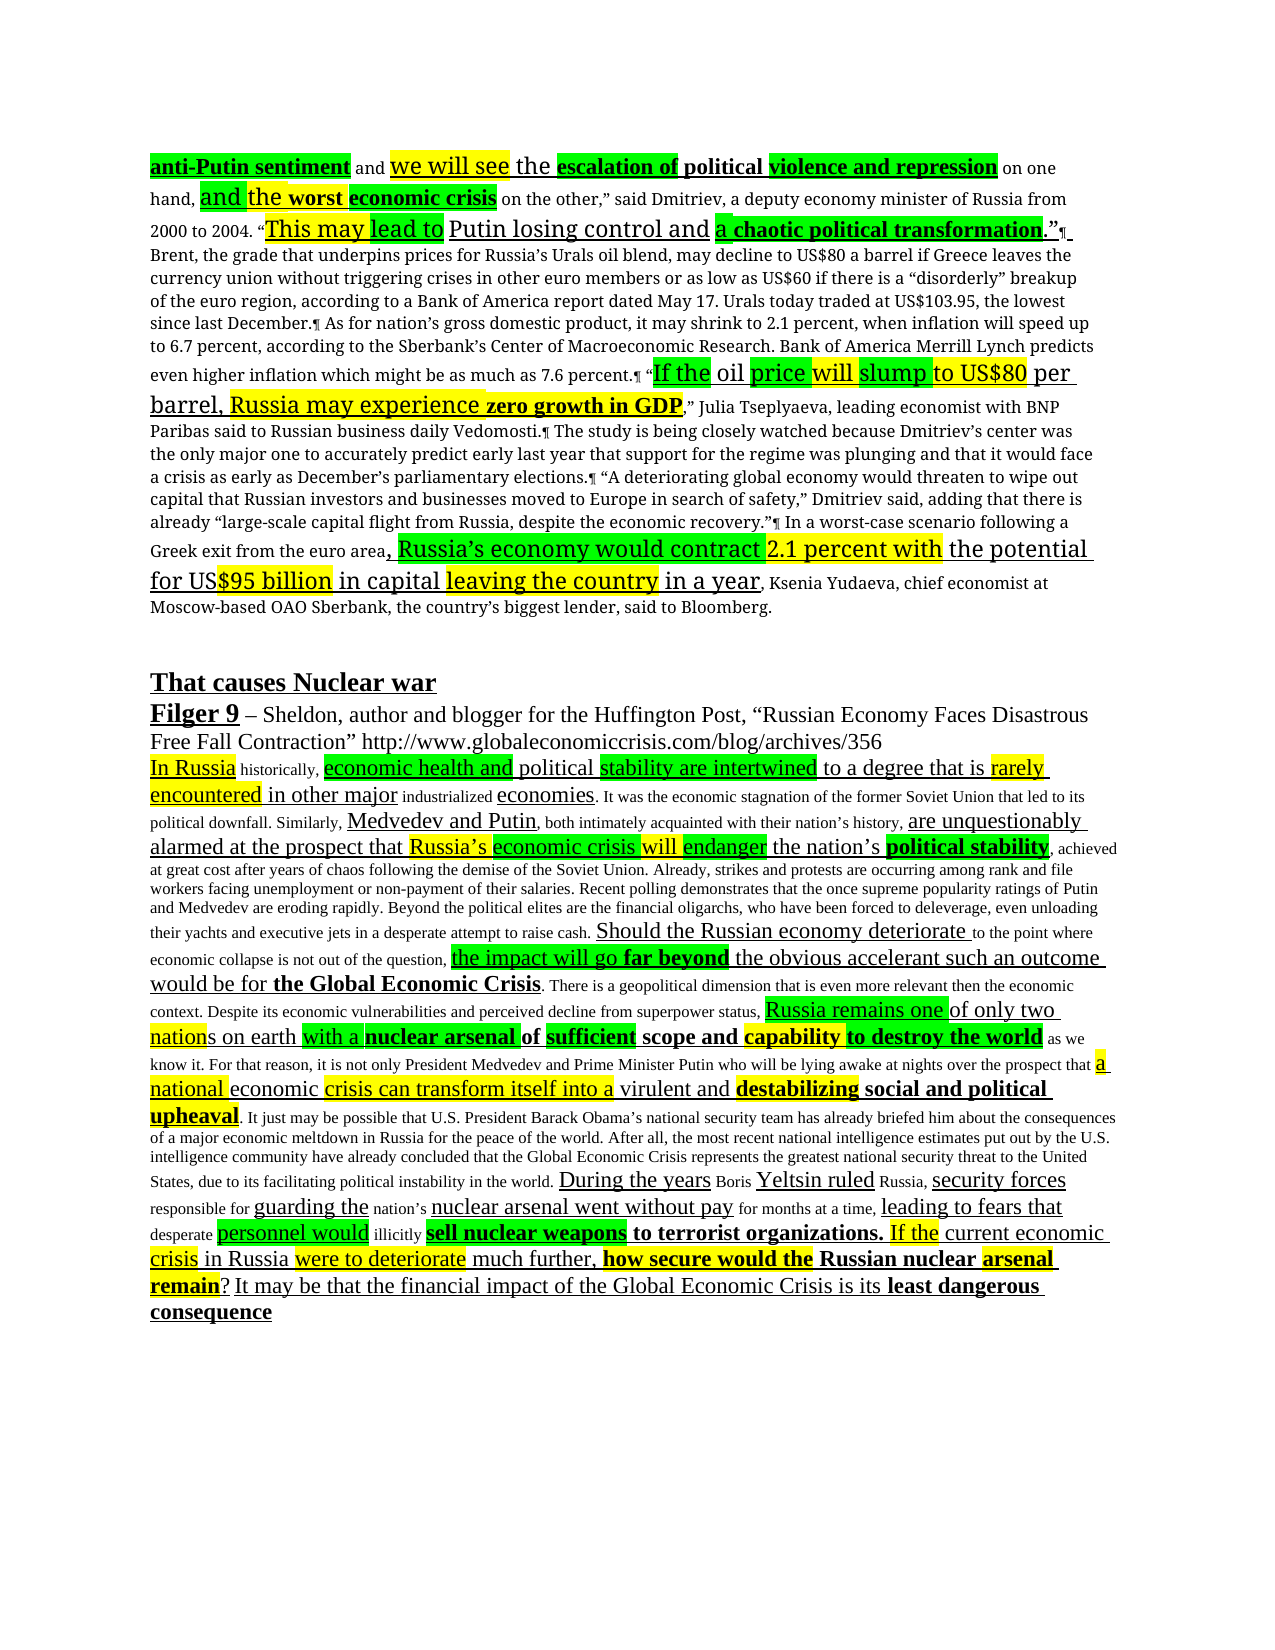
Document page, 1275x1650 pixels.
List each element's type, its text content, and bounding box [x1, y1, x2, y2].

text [150, 150, 1095, 618]
text Filger 9 – Sheldon, author and blogger for the Huffington Post, “Russian Economy Faces Disastrous Free Fall Contraction” http://www.globaleconomiccrisis.com/blog/archives/356 [150, 697, 1125, 754]
text In Russia historically, economic health and political stability are intertwined to a degree that is rarely encountered in other major industrialized economies. It was the economic stagnation of the former Soviet Union that led to its political downfall. Similarly, Medvedev and Putin, both intimately acquainted with their nation’s history, are unquestionably alarmed at the prospect that Russia’s economic crisis will endanger the nation’s political stability, achieved at great cost after years of chaos following the demise of the Soviet Union. Already, strikes and protests are occurring among rank and file workers facing unemployment or non-payment of their salaries. Recent polling demonstrates that the once supreme popularity ratings of Putin and Medvedev are eroding rapidly. Beyond the political elites are the financial oligarchs, who have been forced to deleverage, even unloading their yachts and executive jets in a desperate attempt to raise cash. Should the Russian economy deteriorate to the point where economic collapse is not out of the question, the impact will go far beyond the obvious accelerant such an outcome would be for the Global Economic Crisis. There is a geopolitical dimension that is even more relevant then the economic context. Despite its economic vulnerabilities and perceived decline from superpower status, Russia remains one of only two nations on earth with a nuclear arsenal of sufficient scope and capability to destroy the world as we know it. For that reason, it is not only President Medvedev and Prime Minister Putin who will be lying awake at nights over the prospect that a national economic crisis can transform itself into a virulent and destabilizing social and political upheaval. It just may be possible that U.S. President Barack Obama’s national security team has already briefed him about the consequences of a major economic meltdown in Russia for the peace of the world. After all, the most recent national intelligence estimates put out by the U.S. intelligence community have already concluded that the Global Economic Crisis represents the greatest national security threat to the United States, due to its facilitating political instability in the world. During the years Boris Yeltsin ruled Russia, security forces responsible for guarding the nation’s nuclear arsenal went without pay for months at a time, leading to fears that desperate personnel would illicitly sell nuclear weapons to terrorist organizations. If the current economic crisis in Russia were to deteriorate much further, how secure would the Russian nuclear arsenal remain? It may be that the financial impact of the Global Economic Crisis is its least dangerous consequence [150, 754, 1125, 1324]
subtitle That causes Nuclear war [150, 666, 1125, 697]
